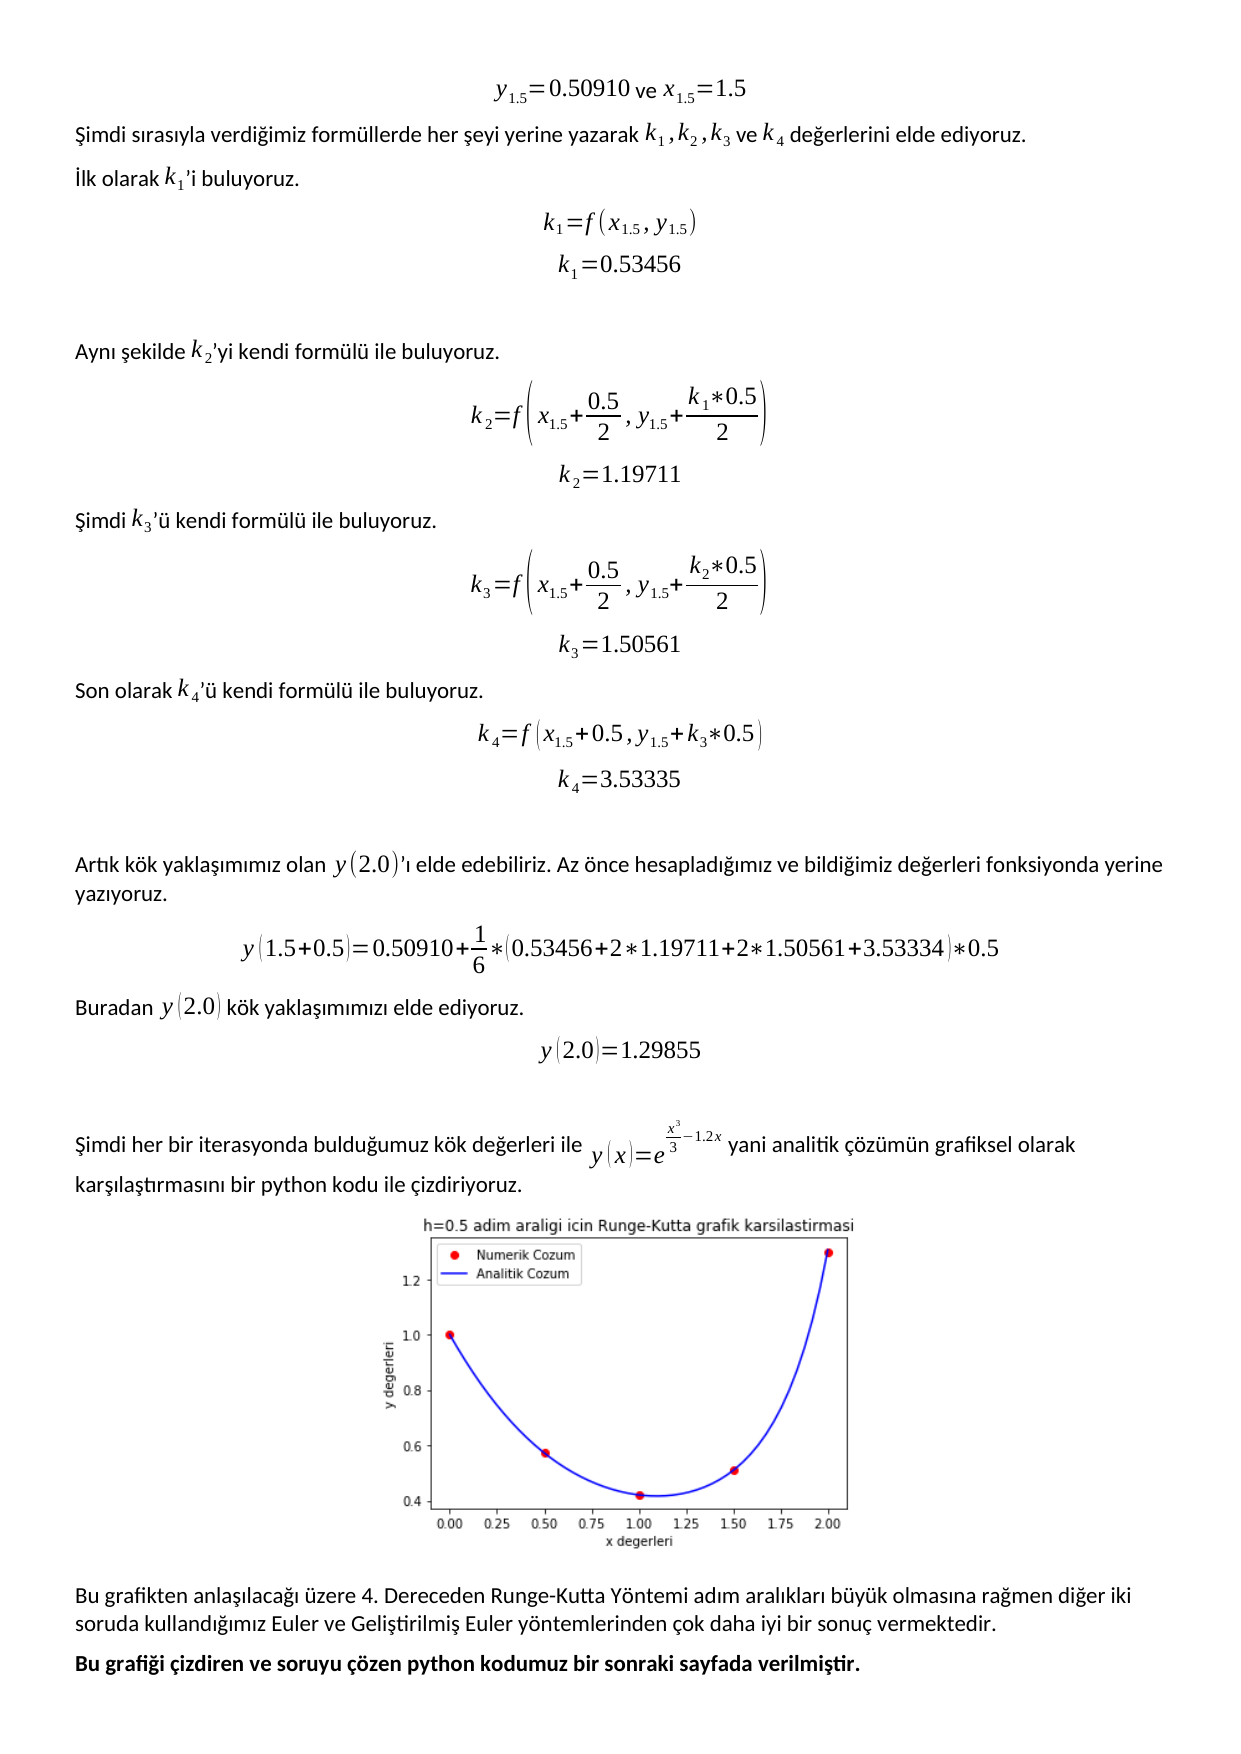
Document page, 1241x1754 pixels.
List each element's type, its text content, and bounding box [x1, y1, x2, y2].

text Bu grafikten anlaşılacağı üzere 4. Dereceden Runge-Kutta Yöntemi adım aralıkları büyük olmasına rağmen diğer iki soruda kullandığımız Euler ve Geliştirilmiş Euler yöntemlerinden çok daha iyi bir sonuç vermektedir. [75, 1581, 1164, 1637]
text ve [75, 75, 1164, 106]
text Şimdi ’ü kendi formülü ile buluyoruz. [75, 505, 1164, 536]
text İlk olarak ’i buluyoruz. [75, 163, 1164, 194]
picture [376, 1210, 863, 1556]
text Aynı şekilde ’yi kendi formülü ile buluyoruz. [75, 335, 1164, 367]
text Buradan kök yaklaşımımızı elde ediyoruz. [75, 992, 1164, 1022]
text Şimdi her bir iterasyonda bulduğumuz kök değerleri ile yani analitik çözümün grafiksel olarak karşılaştırmasını bir python kodu ile çizdiriyoruz. [75, 1118, 1164, 1198]
text Artık kök yaklaşımımız olan ’ı elde edebiliriz. Az önce hesapladığımız ve bildiğimiz değerleri fonksiyonda yerine yazıyoruz. [75, 849, 1164, 908]
text Son olarak ’ü kendi formülü ile buluyoruz. [75, 674, 1164, 706]
text Bu grafiği çizdiren ve soruyu çözen python kodumuz bir sonraki sayfada verilmiştir. [75, 1649, 1164, 1677]
text Şimdi sırasıyla verdiğimiz formüllerde her şeyi yerine yazarak ve değerlerini elde ediyoruz. [75, 119, 1164, 150]
